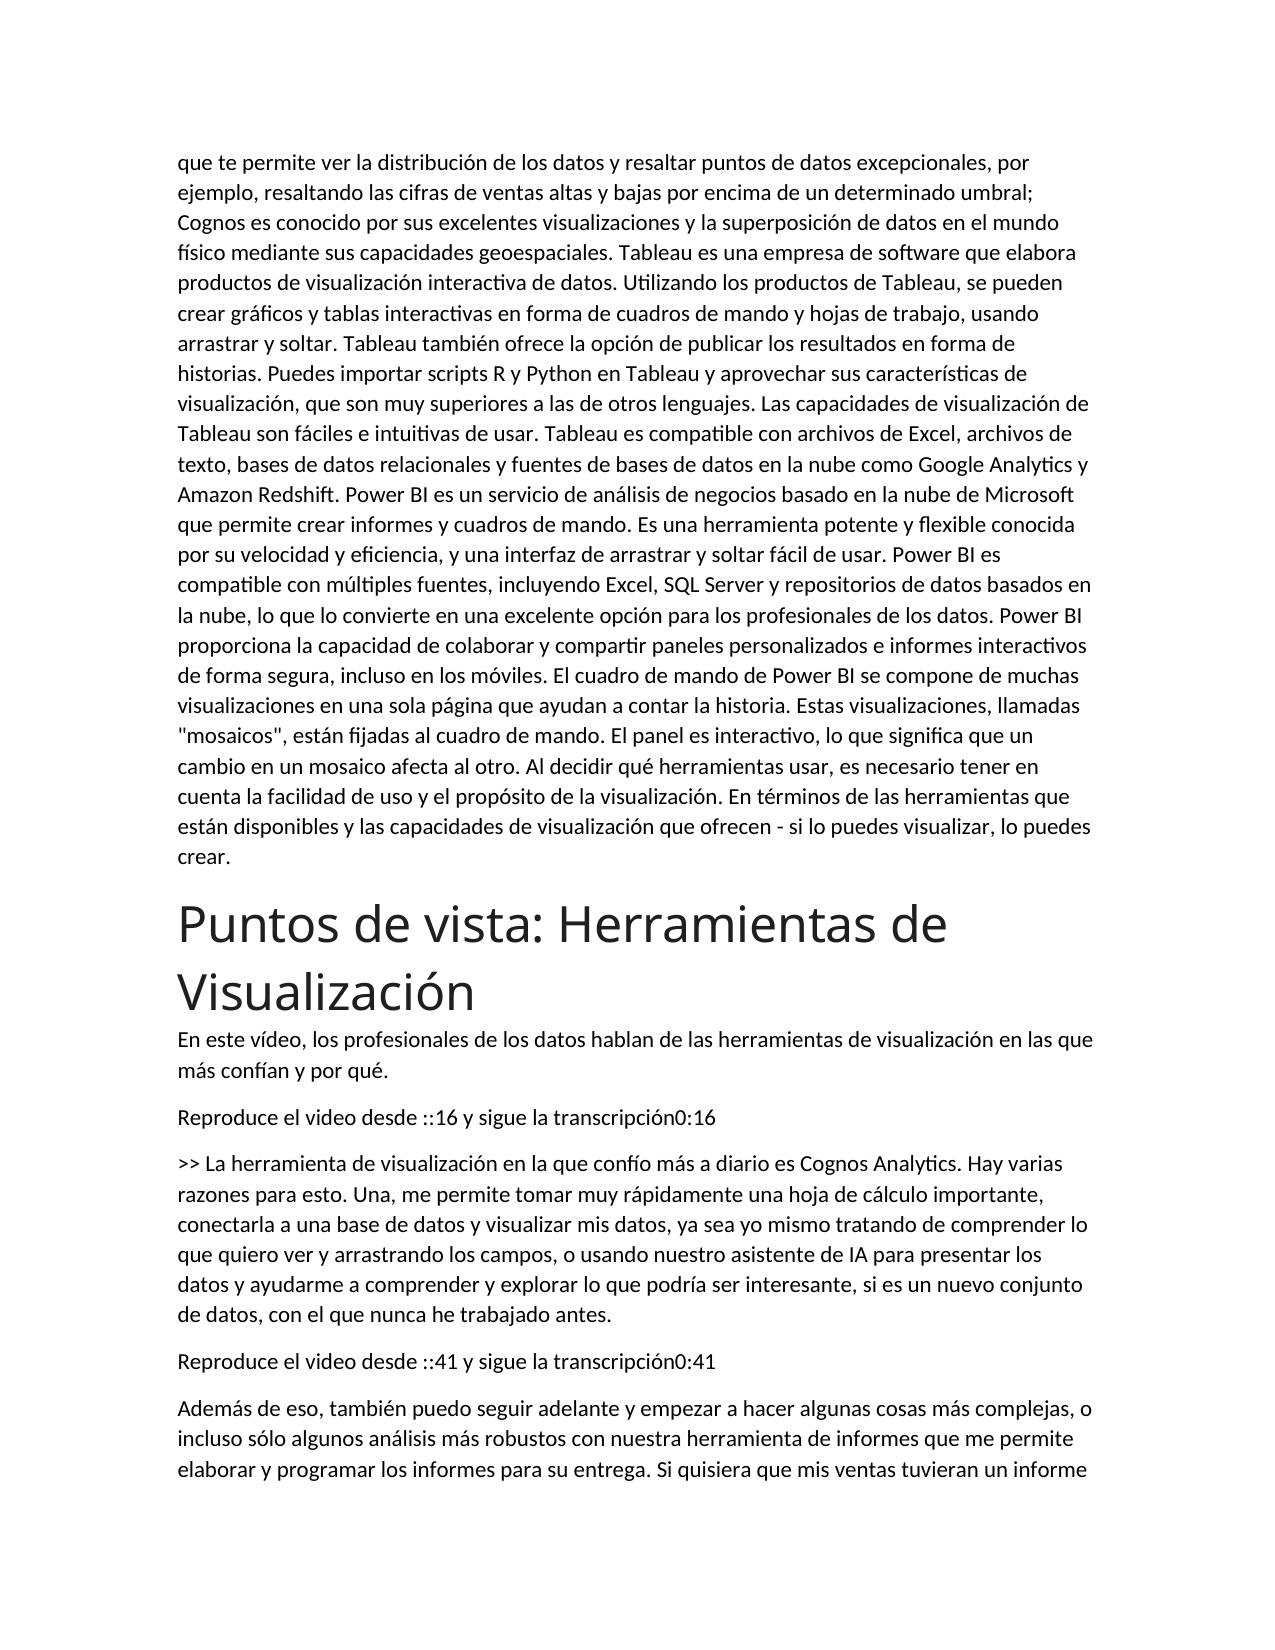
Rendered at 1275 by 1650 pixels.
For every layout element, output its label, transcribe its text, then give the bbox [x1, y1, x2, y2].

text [177, 148, 1098, 870]
text Reproduce el video desde ::16 y sigue la transcripción0:16 [177, 1103, 1098, 1131]
text >> La herramienta de visualización en la que confío más a diario es Cognos Analytics. Hay varias razones para esto. Una, me permite tomar muy rápidamente una hoja de cálculo importante, conectarla a una base de datos y visualizar mis datos, ya sea yo mismo tratando de comprender lo que quiero ver y arrastrando los campos, o usando nuestro asistente de IA para presentar los datos y ayudarme a comprender y explorar lo que podría ser interesante, si es un nuevo conjunto de datos, con el que nunca he trabajado antes. [177, 1149, 1098, 1328]
text En este vídeo, los profesionales de los datos hablan de las herramientas de visualización en las que más confían y por qué. [177, 1026, 1098, 1084]
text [177, 1394, 1098, 1483]
text Reproduce el video desde ::41 y sigue la transcripción0:41 [177, 1347, 1098, 1375]
subtitle Puntos de vista: Herramientas de Visualización [177, 889, 1098, 1026]
